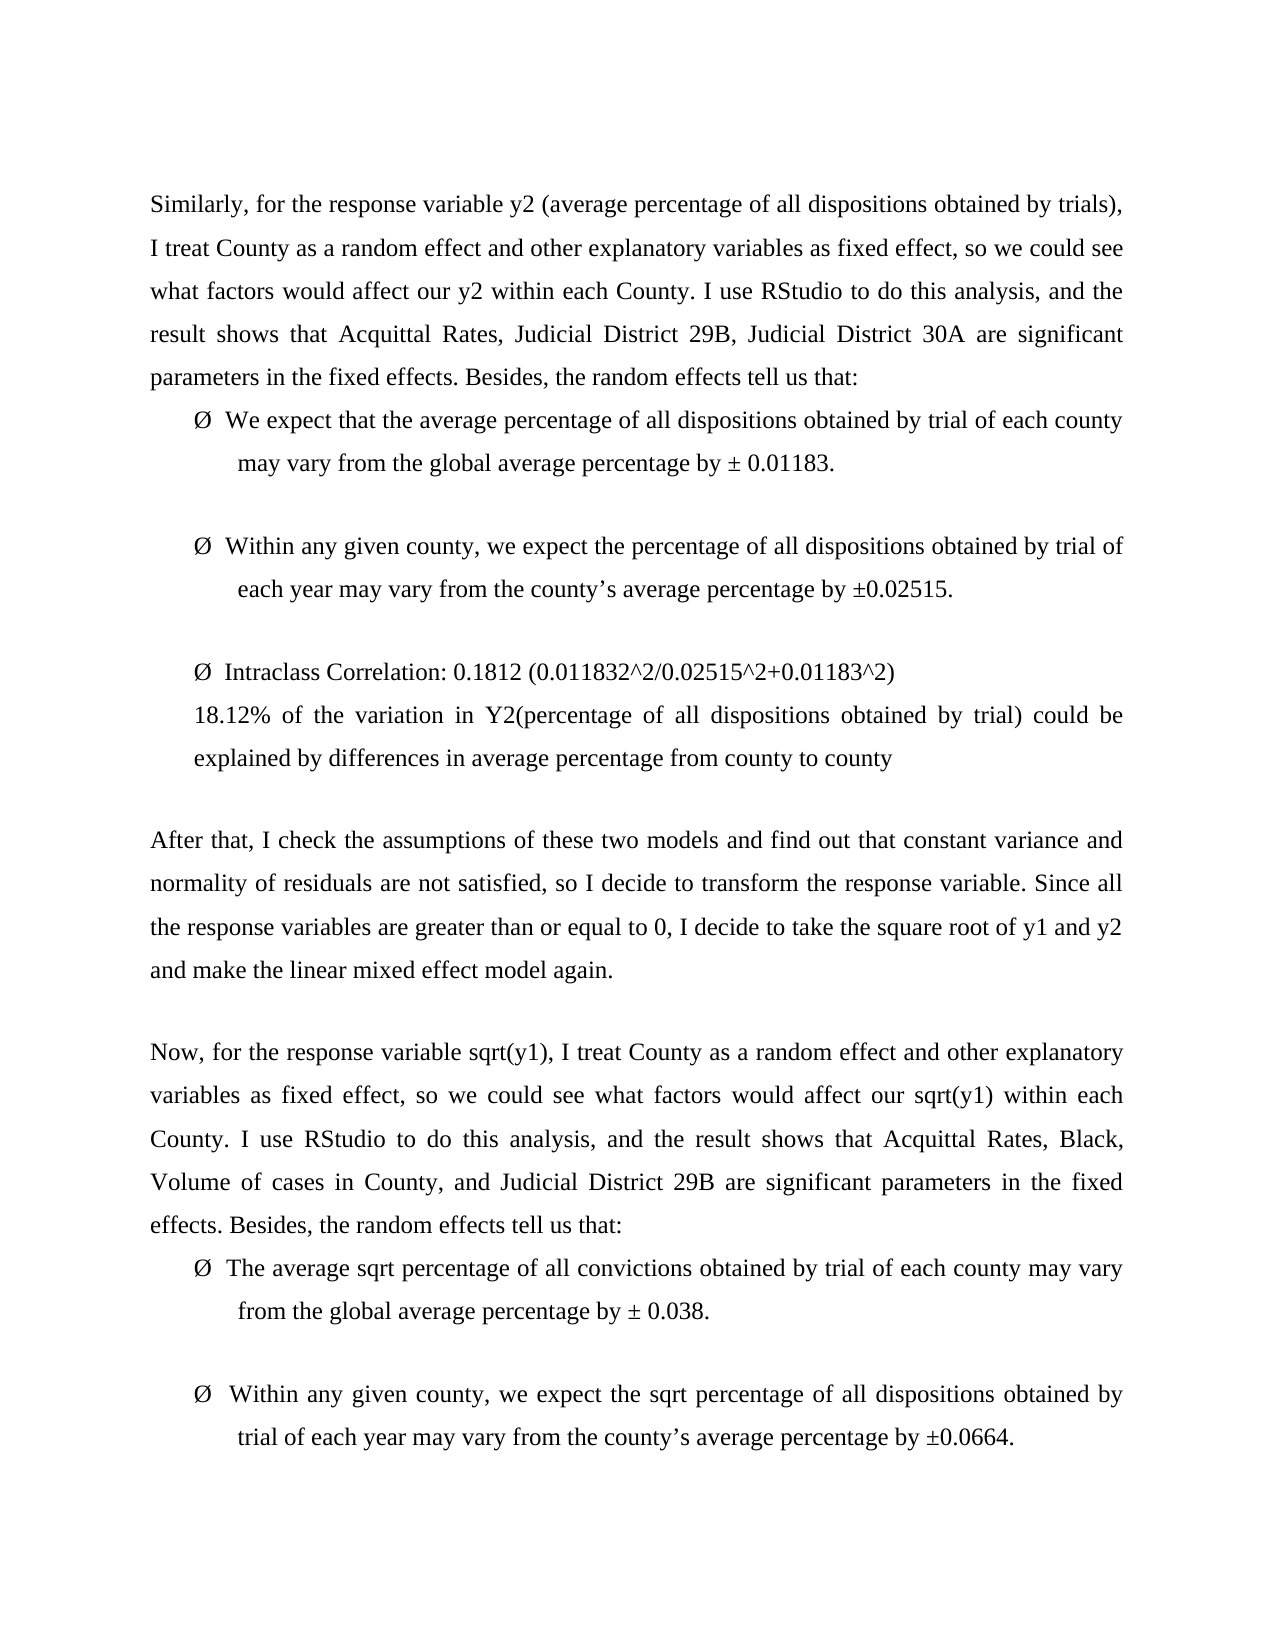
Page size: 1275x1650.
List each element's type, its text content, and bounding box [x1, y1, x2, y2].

text Ø Within any given county, we expect the percentage of all dispositions obtained by trial of each year may vary from the county’s average percentage by ±0.02515. [194, 531, 1125, 603]
text After that, I check the assumptions of these two models and find out that constant variance and normality of residuals are not satisfied, so I decide to transform the response variable. Since all the response variables are greater than or equal to 0, I decide to take the square root of y1 and y2 and make the linear mixed effect model again. [150, 825, 1125, 983]
text Now, for the response variable sqrt(y1), I treat County as a random effect and other explanatory variables as fixed effect, so we could see what factors would affect our sqrt(y1) within each County. I use RStudio to do this analysis, and the result shows that Acquittal Rates, Black, Volume of cases in County, and Judicial District 29B are significant parameters in the fixed effects. Besides, the random effects tell us that: [150, 1037, 1125, 1239]
text Ø Intraclass Correlation: 0.1812 (0.011832^2/0.02515^2+0.01183^2) [194, 657, 1125, 685]
text Ø We expect that the average percentage of all dispositions obtained by trial of each county may vary from the global average percentage by ± 0.01183. [194, 405, 1125, 477]
text Ø Within any given county, we expect the sqrt percentage of all dispositions obtained by trial of each year may vary from the county’s average percentage by ±0.0664. [194, 1379, 1125, 1451]
text 18.12% of the variation in Y2(percentage of all dispositions obtained by trial) could be explained by differences in average percentage from county to county [194, 700, 1125, 772]
text Similarly, for the response variable y2 (average percentage of all dispositions obtained by trials), I treat County as a random effect and other explanatory variables as fixed effect, so we could see what factors would affect our y2 within each County. I use RStudio to do this analysis, and the result shows that Acquittal Rates, Judicial District 29B, Judicial District 30A are significant parameters in the fixed effects. Besides, the random effects tell us that: [150, 189, 1125, 391]
text Ø The average sqrt percentage of all convictions obtained by trial of each county may vary from the global average percentage by ± 0.038. [194, 1253, 1125, 1325]
